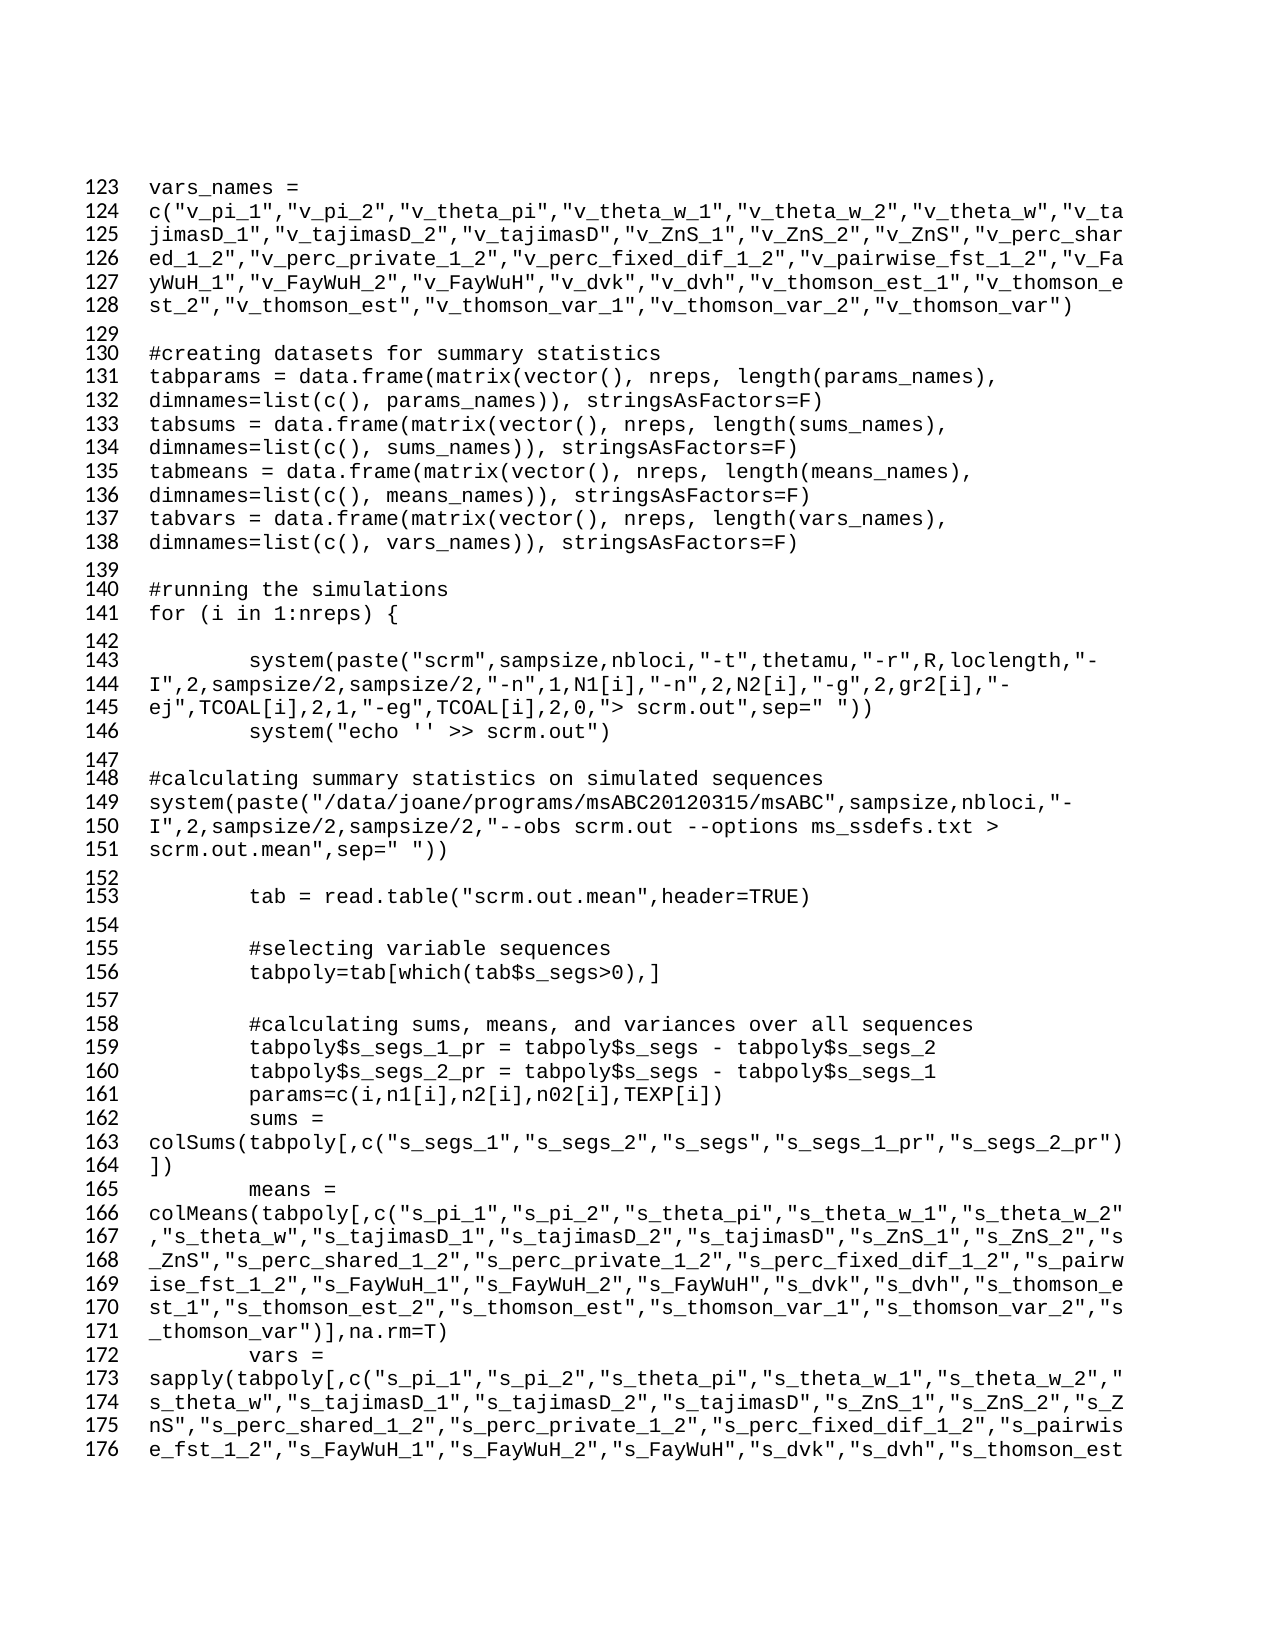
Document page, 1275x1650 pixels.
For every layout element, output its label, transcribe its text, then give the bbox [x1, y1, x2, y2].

text tab = read.table("scrm.out.mean",header=TRUE) [148, 887, 1126, 910]
text vars_names = c("v_pi_1","v_pi_2","v_theta_pi","v_theta_w_1","v_theta_w_2","v_theta_w","v_tajimasD_1","v_tajimasD_2","v_tajimasD","v_ZnS_1","v_ZnS_2","v_ZnS","v_perc_shared_1_2","v_perc_private_1_2","v_perc_fixed_dif_1_2","v_pairwise_fst_1_2","v_FayWuH_1","v_FayWuH_2","v_FayWuH","v_dvk","v_dvh","v_thomson_est_1","v_thomson_est_2","v_thomson_est","v_thomson_var_1","v_thomson_var_2","v_thomson_var") [148, 177, 1126, 319]
text #creating datasets for summary statistics [148, 343, 1126, 366]
text tabmeans = data.frame(matrix(vector(), nreps, length(means_names), dimnames=list(c(), means_names)), stringsAsFactors=F) [148, 461, 1126, 508]
text #calculating summary statistics on simulated sequences system(paste("/data/joane/programs/msABC20120315/msABC",sampsize,nbloci,"-I",2,sampsize/2,sampsize/2,"--obs scrm.out --options ms_ssdefs.txt > scrm.out.mean",sep=" ")) [148, 768, 1126, 863]
text system(paste("scrm",sampsize,nbloci,"-t",thetamu,"-r",R,loclength,"-I",2,sampsize/2,sampsize/2,"-n",1,N1[i],"-n",2,N2[i],"-g",2,gr2[i],"-ej",TCOAL[i],2,1,"-eg",TCOAL[i],2,0,"> scrm.out",sep=" ")) [148, 650, 1126, 721]
text tabpoly=tab[which(tab$s_segs>0),] [148, 962, 1126, 986]
text sums = colSums(tabpoly[,c("s_segs_1","s_segs_2","s_segs","s_segs_1_pr","s_segs_2_pr")]) [148, 1108, 1126, 1179]
text #calculating sums, means, and variances over all sequences [148, 1013, 1126, 1037]
text #selecting variable sequences [148, 938, 1126, 962]
text system("echo '' >> scrm.out") [148, 721, 1126, 745]
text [148, 1344, 1126, 1463]
text means = colMeans(tabpoly[,c("s_pi_1","s_pi_2","s_theta_pi","s_theta_w_1","s_theta_w_2","s_theta_w","s_tajimasD_1","s_tajimasD_2","s_tajimasD","s_ZnS_1","s_ZnS_2","s_ZnS","s_perc_shared_1_2","s_perc_private_1_2","s_perc_fixed_dif_1_2","s_pairwise_fst_1_2","s_FayWuH_1","s_FayWuH_2","s_FayWuH","s_dvk","s_dvh","s_thomson_est_1","s_thomson_est_2","s_thomson_est","s_thomson_var_1","s_thomson_var_2","s_thomson_var")],na.rm=T) [148, 1179, 1126, 1344]
text tabpoly$s_segs_1_pr = tabpoly$s_segs - tabpoly$s_segs_2 [148, 1037, 1126, 1061]
text params=c(i,n1[i],n2[i],n02[i],TEXP[i]) [148, 1084, 1126, 1108]
text #running the simulations [148, 579, 1126, 603]
text tabpoly$s_segs_2_pr = tabpoly$s_segs - tabpoly$s_segs_1 [148, 1061, 1126, 1084]
text tabvars = data.frame(matrix(vector(), nreps, length(vars_names), dimnames=list(c(), vars_names)), stringsAsFactors=F) [148, 508, 1126, 556]
text tabparams = data.frame(matrix(vector(), nreps, length(params_names), dimnames=list(c(), params_names)), stringsAsFactors=F) [148, 366, 1126, 414]
text for (i in 1:nreps) { [148, 603, 1126, 626]
text tabsums = data.frame(matrix(vector(), nreps, length(sums_names), dimnames=list(c(), sums_names)), stringsAsFactors=F) [148, 414, 1126, 461]
